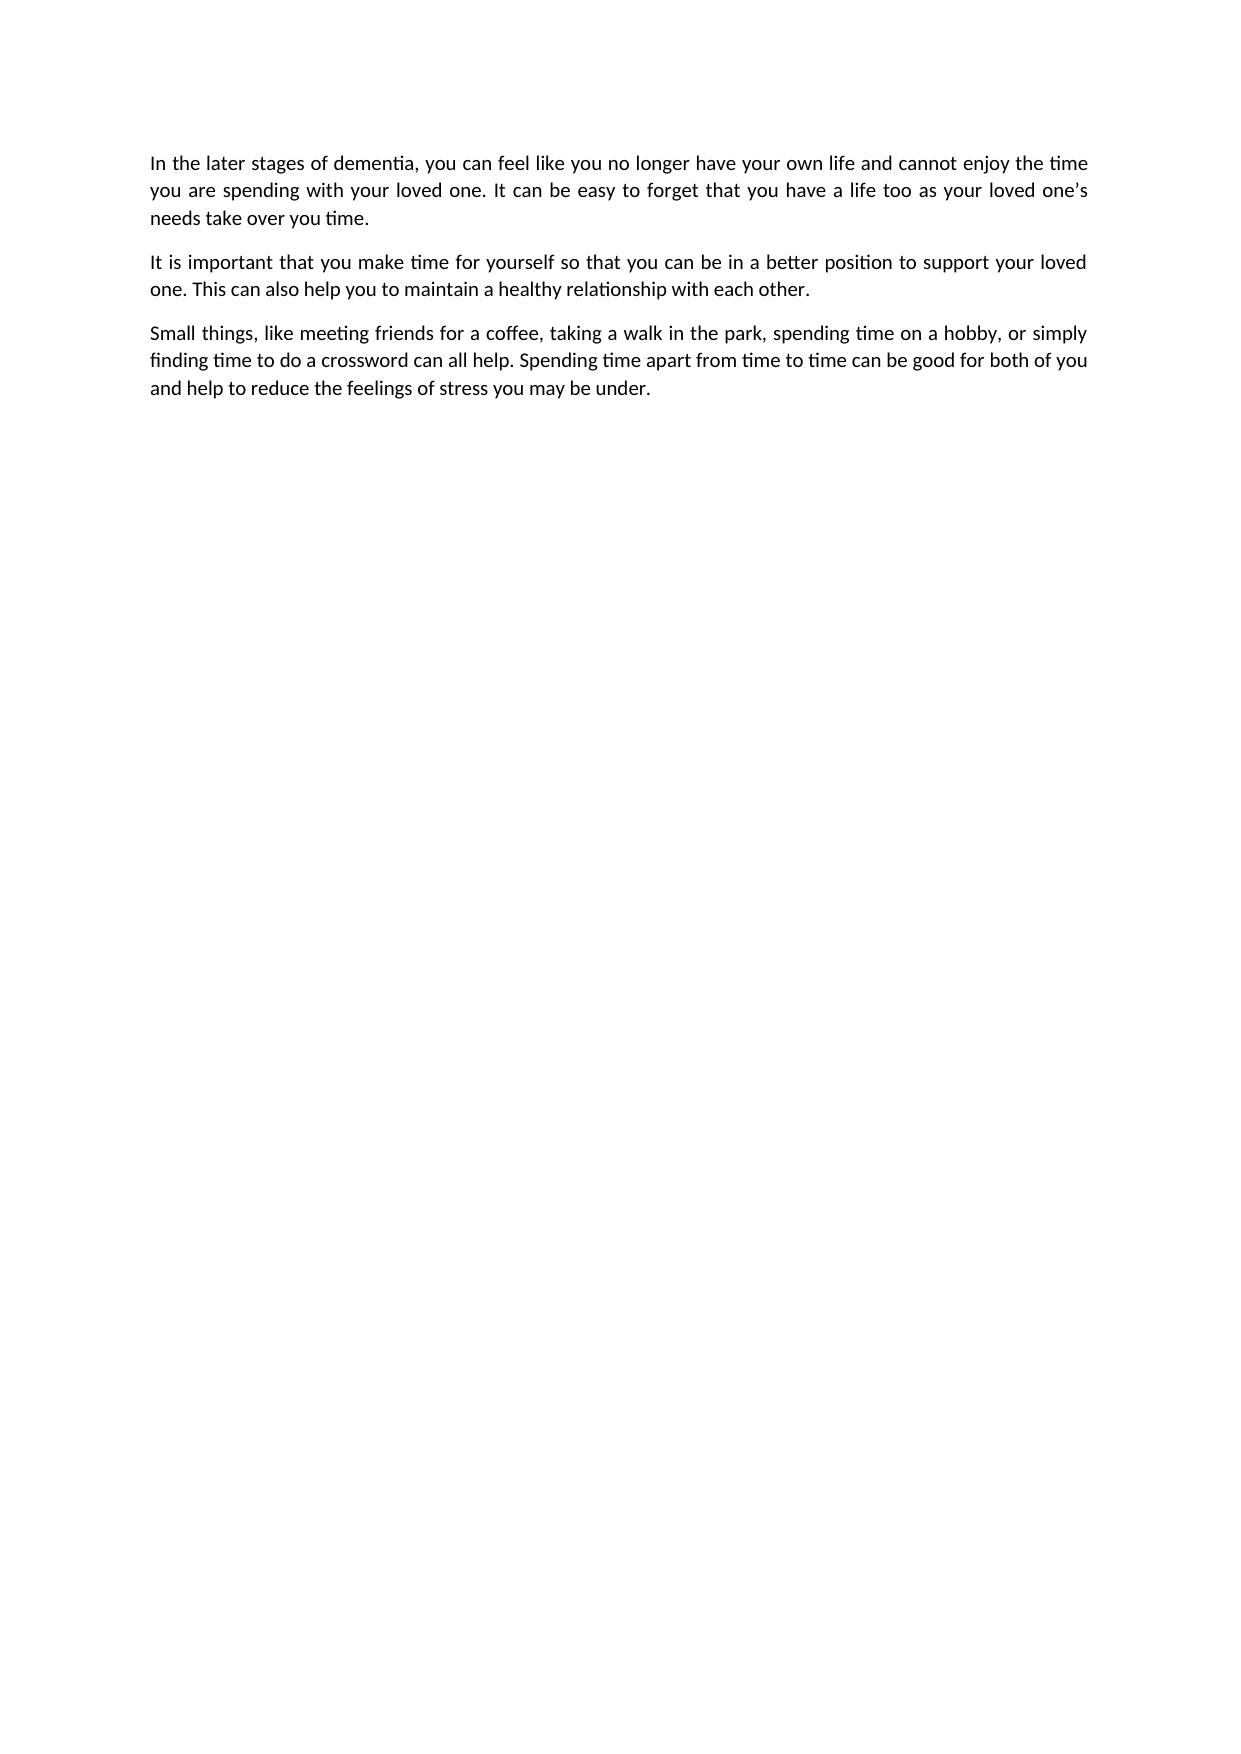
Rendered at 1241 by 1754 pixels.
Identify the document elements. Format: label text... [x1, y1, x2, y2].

text In the later stages of dementia, you can feel like you no longer have your own life and cannot enjoy the time you are spending with your loved one. It can be easy to forget that you have a life too as your loved one’s needs take over you time. [150, 150, 1090, 230]
text It is important that you make time for yourself so that you can be in a better position to support your loved one. This can also help you to maintain a healthy relationship with each other. [150, 249, 1090, 302]
text Small things, like meeting friends for a coffee, taking a walk in the park, spending time on a hobby, or simply finding time to do a crossword can all help. Spending time apart from time to time can be good for both of you and help to reduce the feelings of stress you may be under. [150, 320, 1090, 401]
